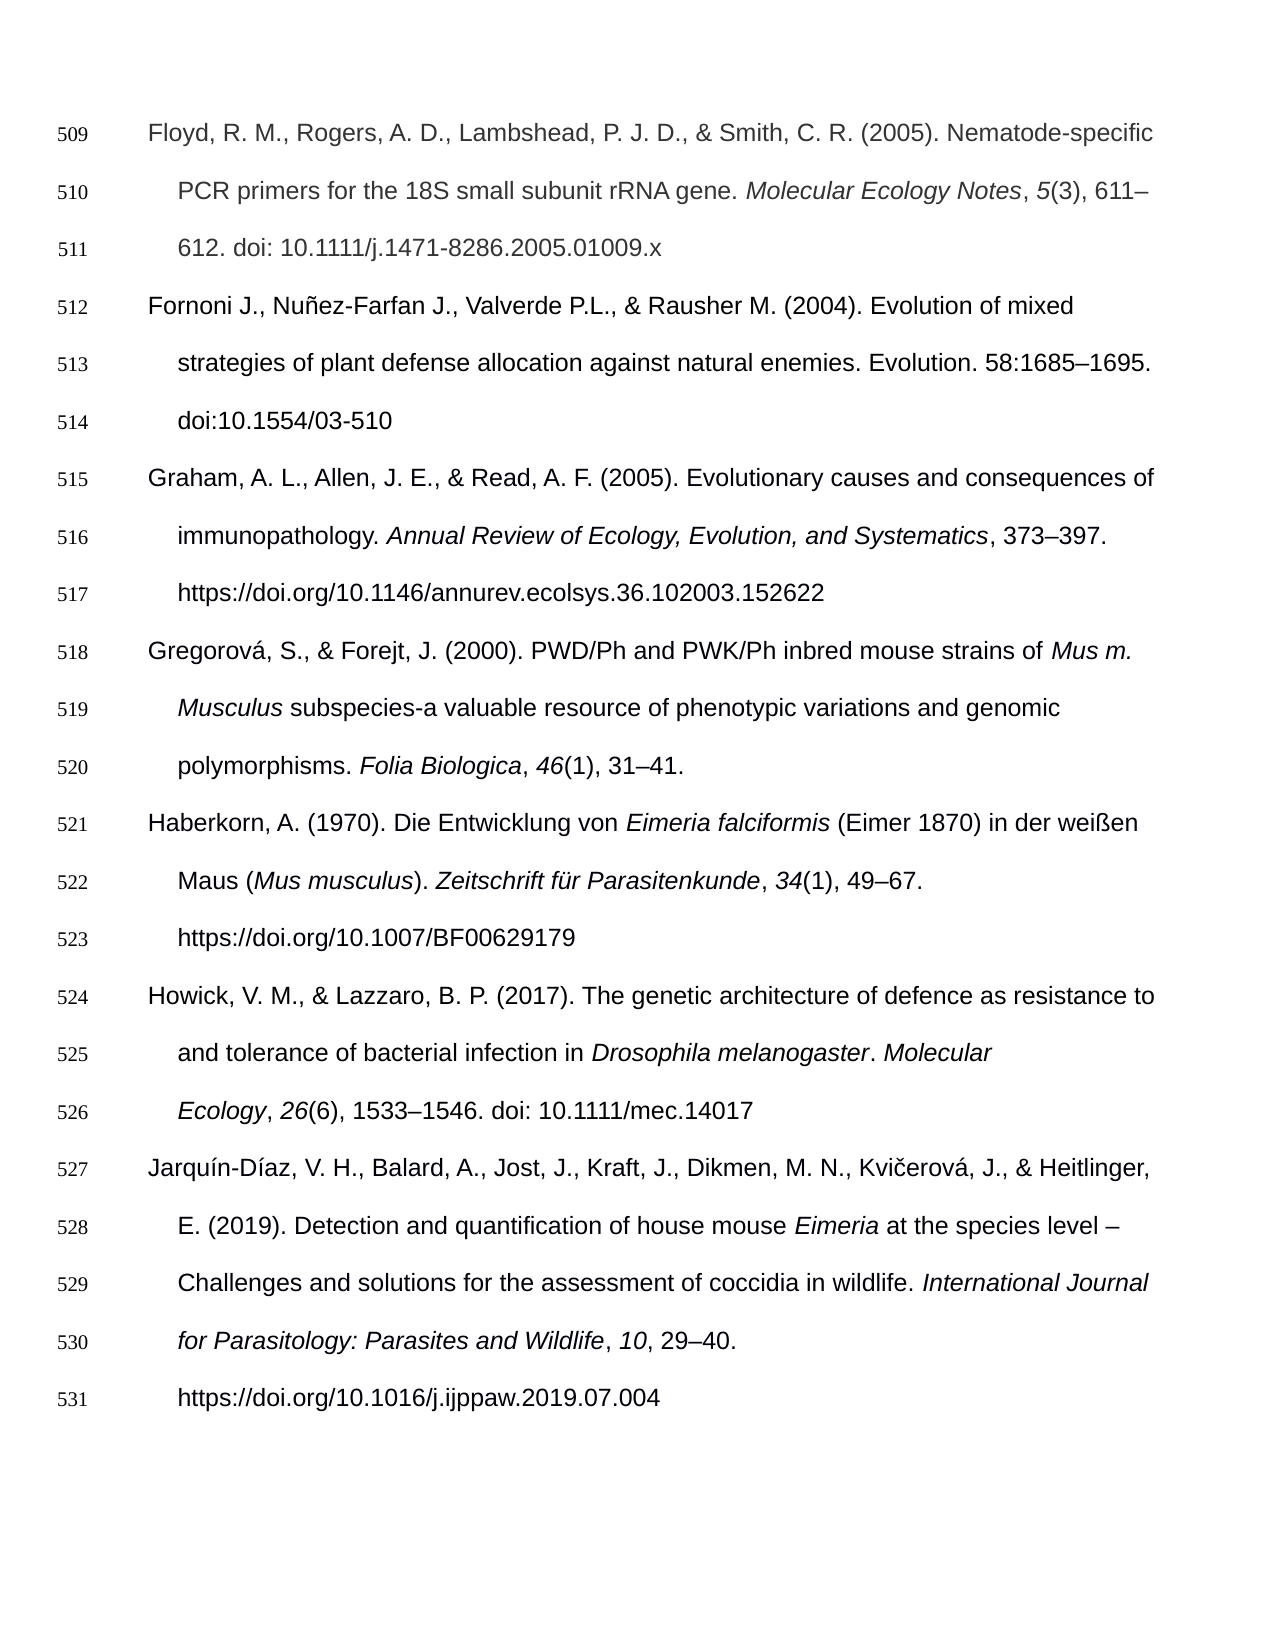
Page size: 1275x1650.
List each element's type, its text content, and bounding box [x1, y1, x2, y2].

text Floyd, R. M., Rogers, A. D., Lambshead, P. J. D., & Smith, C. R. (2005). Nematode-specific PCR primers for the 18S small subunit rRNA gene. Molecular Ecology Notes, 5(3), 611–612. doi: 10.1111/j.1471-8286.2005.01009.x [148, 118, 1157, 262]
text Haberkorn, A. (1970). Die Entwicklung von Eimeria falciformis (Eimer 1870) in der weißen Maus (Mus musculus). Zeitschrift für Parasitenkunde, 34(1), 49–67. https://doi.org/10.1007/BF00629179 [148, 808, 1157, 952]
text Howick, V. M., & Lazzaro, B. P. (2017). The genetic architecture of defence as resistance to and tolerance of bacterial infection in Drosophila melanogaster. Molecular Ecology, 26(6), 1533–1546. doi: 10.1111/mec.14017 [148, 981, 1157, 1124]
text Gregorová, S., & Forejt, J. (2000). PWD/Ph and PWK/Ph inbred mouse strains of Mus m. Musculus subspecies-a valuable resource of phenotypic variations and genomic polymorphisms. Folia Biologica, 46(1), 31–41. [148, 636, 1157, 779]
text Jarquín-Díaz, V. H., Balard, A., Jost, J., Kraft, J., Dikmen, M. N., Kvičerová, J., & Heitlinger, E. (2019). Detection and quantification of house mouse Eimeria at the species level – Challenges and solutions for the assessment of coccidia in wildlife. International Journal for Parasitology: Parasites and Wildlife, 10, 29–40. https://doi.org/10.1016/j.ijppaw.2019.07.004 [148, 1153, 1157, 1412]
text Graham, A. L., Allen, J. E., & Read, A. F. (2005). Evolutionary causes and consequences of immunopathology. Annual Review of Ecology, Evolution, and Systematics, 373–397. https://doi.org/10.1146/annurev.ecolsys.36.102003.152622 [148, 463, 1157, 607]
text Fornoni J., Nuñez-Farfan J., Valverde P.L., & Rausher M. (2004). Evolution of mixed strategies of plant defense allocation against natural enemies. Evolution. 58:1685–1695. doi:10.1554/03-510 [148, 291, 1157, 434]
